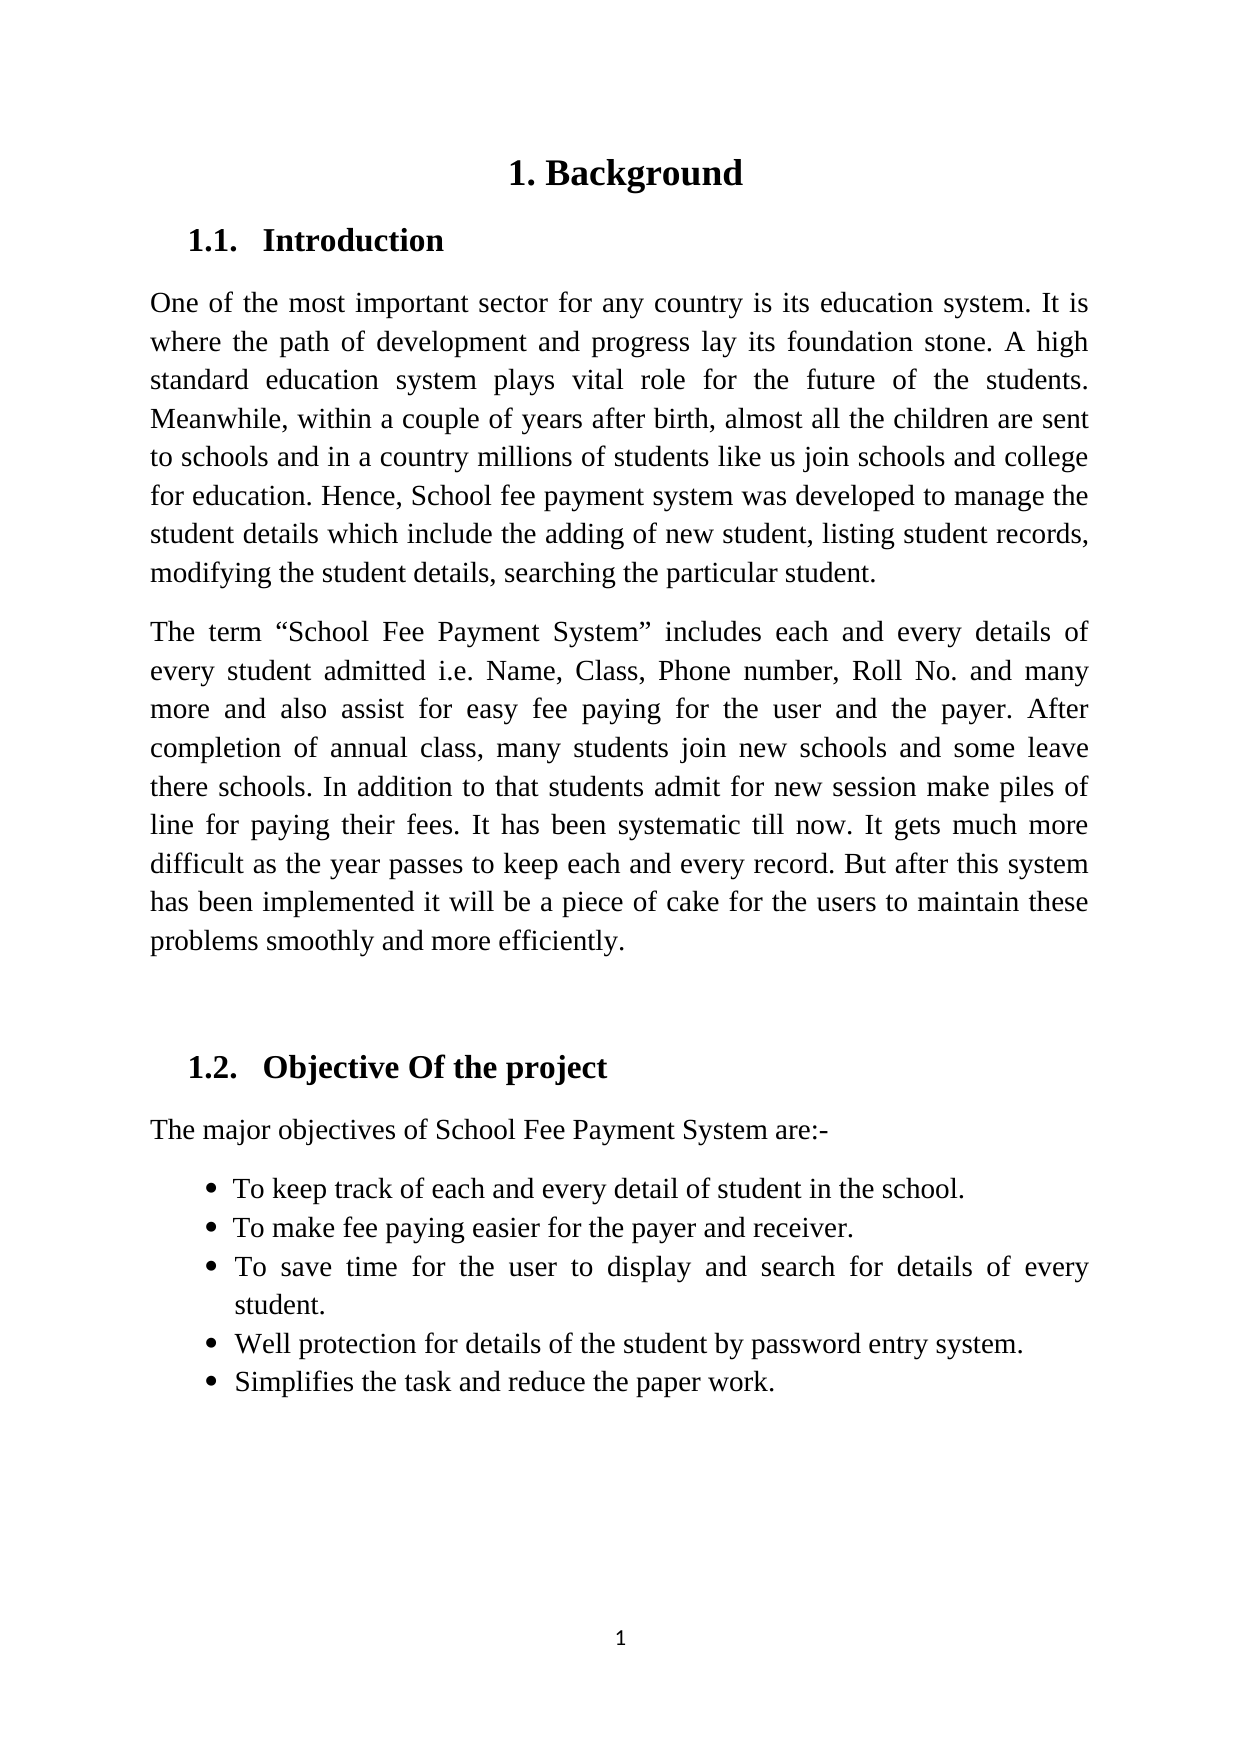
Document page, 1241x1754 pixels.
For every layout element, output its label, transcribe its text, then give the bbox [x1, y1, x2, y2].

text The major objectives of School Fee Payment System are:- [150, 1112, 1090, 1146]
list To make fee paying easier for the payer and receiver. [206, 1210, 1090, 1244]
list Well protection for details of the student by password entry system. [206, 1326, 1090, 1359]
list Introduction [187, 220, 1090, 259]
text The term “School Fee Payment System” includes each and every details of every student admitted i.e. Name, Class, Phone number, Roll No. and many more and also assist for easy fee paying for the user and the payer. After completion of annual class, many students join new schools and some leave there schools. In addition to that students admit for new session make piles of line for paying their fees. It has been systematic till now. It gets much more difficult as the year passes to keep each and every record. But after this system has been implemented it will be a piece of cake for the users to maintain these problems smoothly and more efficiently. [150, 614, 1090, 956]
text One of the most important sector for any country is its education system. It is where the path of development and progress lay its foundation stone. A high standard education system plays vital role for the future of the students. Meanwhile, within a couple of years after birth, almost all the children are sent to schools and in a country millions of students like us join schools and college for education. Hence, School fee payment system was developed to manage the student details which include the adding of new student, listing student records, modifying the student details, searching the particular student. [150, 285, 1090, 589]
list To keep track of each and every detail of student in the school. [206, 1171, 1090, 1205]
list Simplifies the task and reduce the paper work. [206, 1364, 1090, 1398]
list Objective Of the project [187, 1047, 1090, 1085]
list To save time for the user to display and search for details of every student. [206, 1249, 1090, 1321]
list Background [187, 150, 1090, 193]
